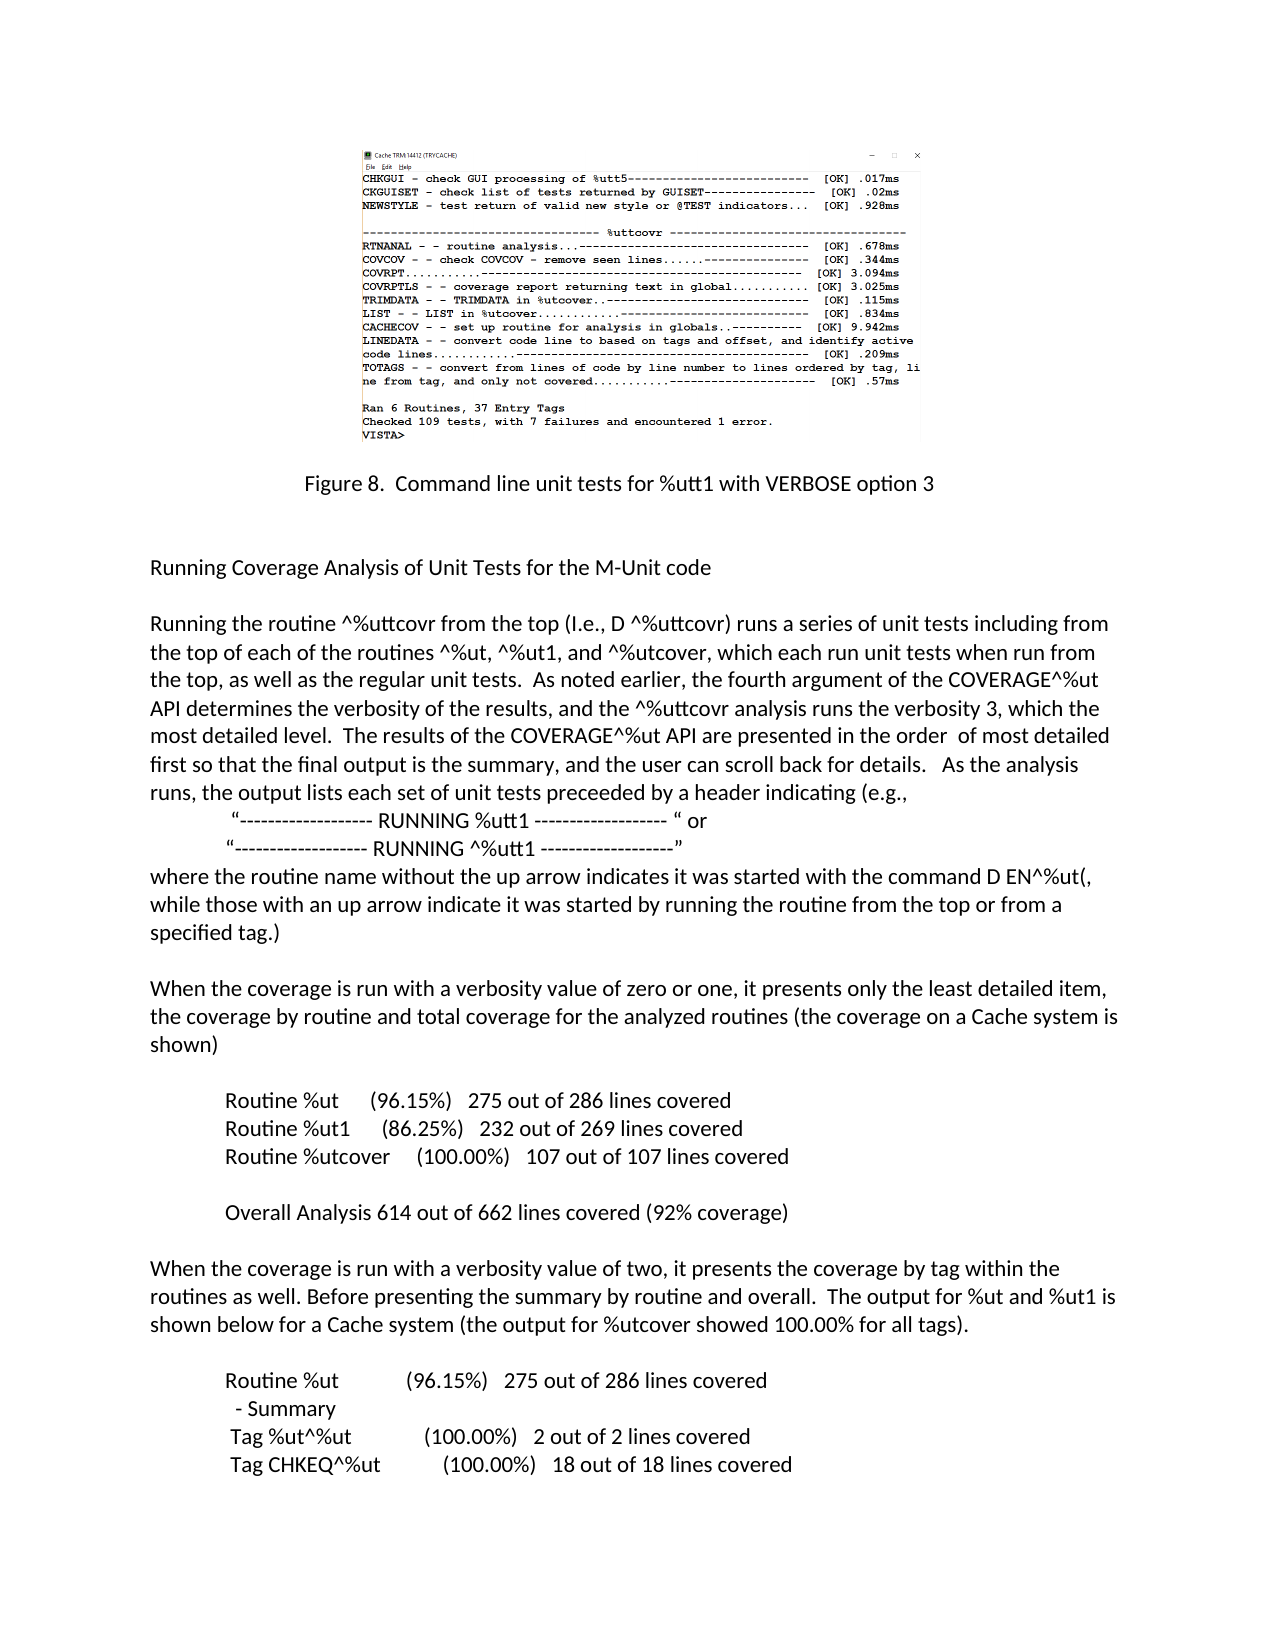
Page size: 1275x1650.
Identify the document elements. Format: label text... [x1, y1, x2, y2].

text Routine %utcover (100.00%) 107 out of 107 lines covered [150, 1142, 1125, 1170]
text - Summary [150, 1394, 1125, 1422]
text “------------------- RUNNING ^%utt1 -------------------” [150, 834, 1125, 862]
text Routine %ut1 (86.25%) 232 out of 269 lines covered [150, 1114, 1125, 1142]
text Tag %ut^%ut (100.00%) 2 out of 2 lines covered [150, 1422, 1125, 1450]
text Running the routine ^%uttcovr from the top (I.e., D ^%uttcovr) runs a series of unit tests including from the top of each of the routines ^%ut, ^%ut1, and ^%utcover, which each run unit tests when run from the top, as well as the regular unit tests. As noted earlier, the fourth argument of the COVERAGE^%ut API determines the verbosity of the results, and the ^%uttcovr analysis runs the verbosity 3, which the most detailed level. The results of the COVERAGE^%ut API are presented in the order of most detailed first so that the final output is the summary, and the user can scroll back for details. As the analysis runs, the output lists each set of unit tests preceeded by a header indicating (e.g., [150, 609, 1125, 806]
text Overall Analysis 614 out of 662 lines covered (92% coverage) [150, 1198, 1125, 1226]
text Tag CHKEQ^%ut (100.00%) 18 out of 18 lines covered [150, 1450, 1125, 1478]
text “------------------- RUNNING %utt1 ------------------- “ or [150, 806, 1125, 834]
text Routine %ut (96.15%) 275 out of 286 lines covered [150, 1366, 1125, 1394]
text When the coverage is run with a verbosity value of zero or one, it presents only the least detailed item, the coverage by routine and total coverage for the analyzed routines (the coverage on a Cache system is shown) [150, 974, 1125, 1058]
text When the coverage is run with a verbosity value of two, it presents the coverage by tag within the routines as well. Before presenting the summary by routine and overall. The output for %ut and %ut1 is shown below for a Cache system (the output for %utcover showed 100.00% for all tags). [150, 1254, 1125, 1338]
text Figure 8. Command line unit tests for %utt1 with VERBOSE option 3 [150, 469, 1125, 497]
text Running Coverage Analysis of Unit Tests for the M-Unit code [150, 553, 1125, 582]
text where the routine name without the up arrow indicates it was started with the command D EN^%ut(, while those with an up arrow indicate it was started by running the routine from the top or from a specified tag.) [150, 862, 1125, 946]
text Routine %ut (96.15%) 275 out of 286 lines covered [150, 1086, 1125, 1114]
picture [362, 150, 921, 442]
